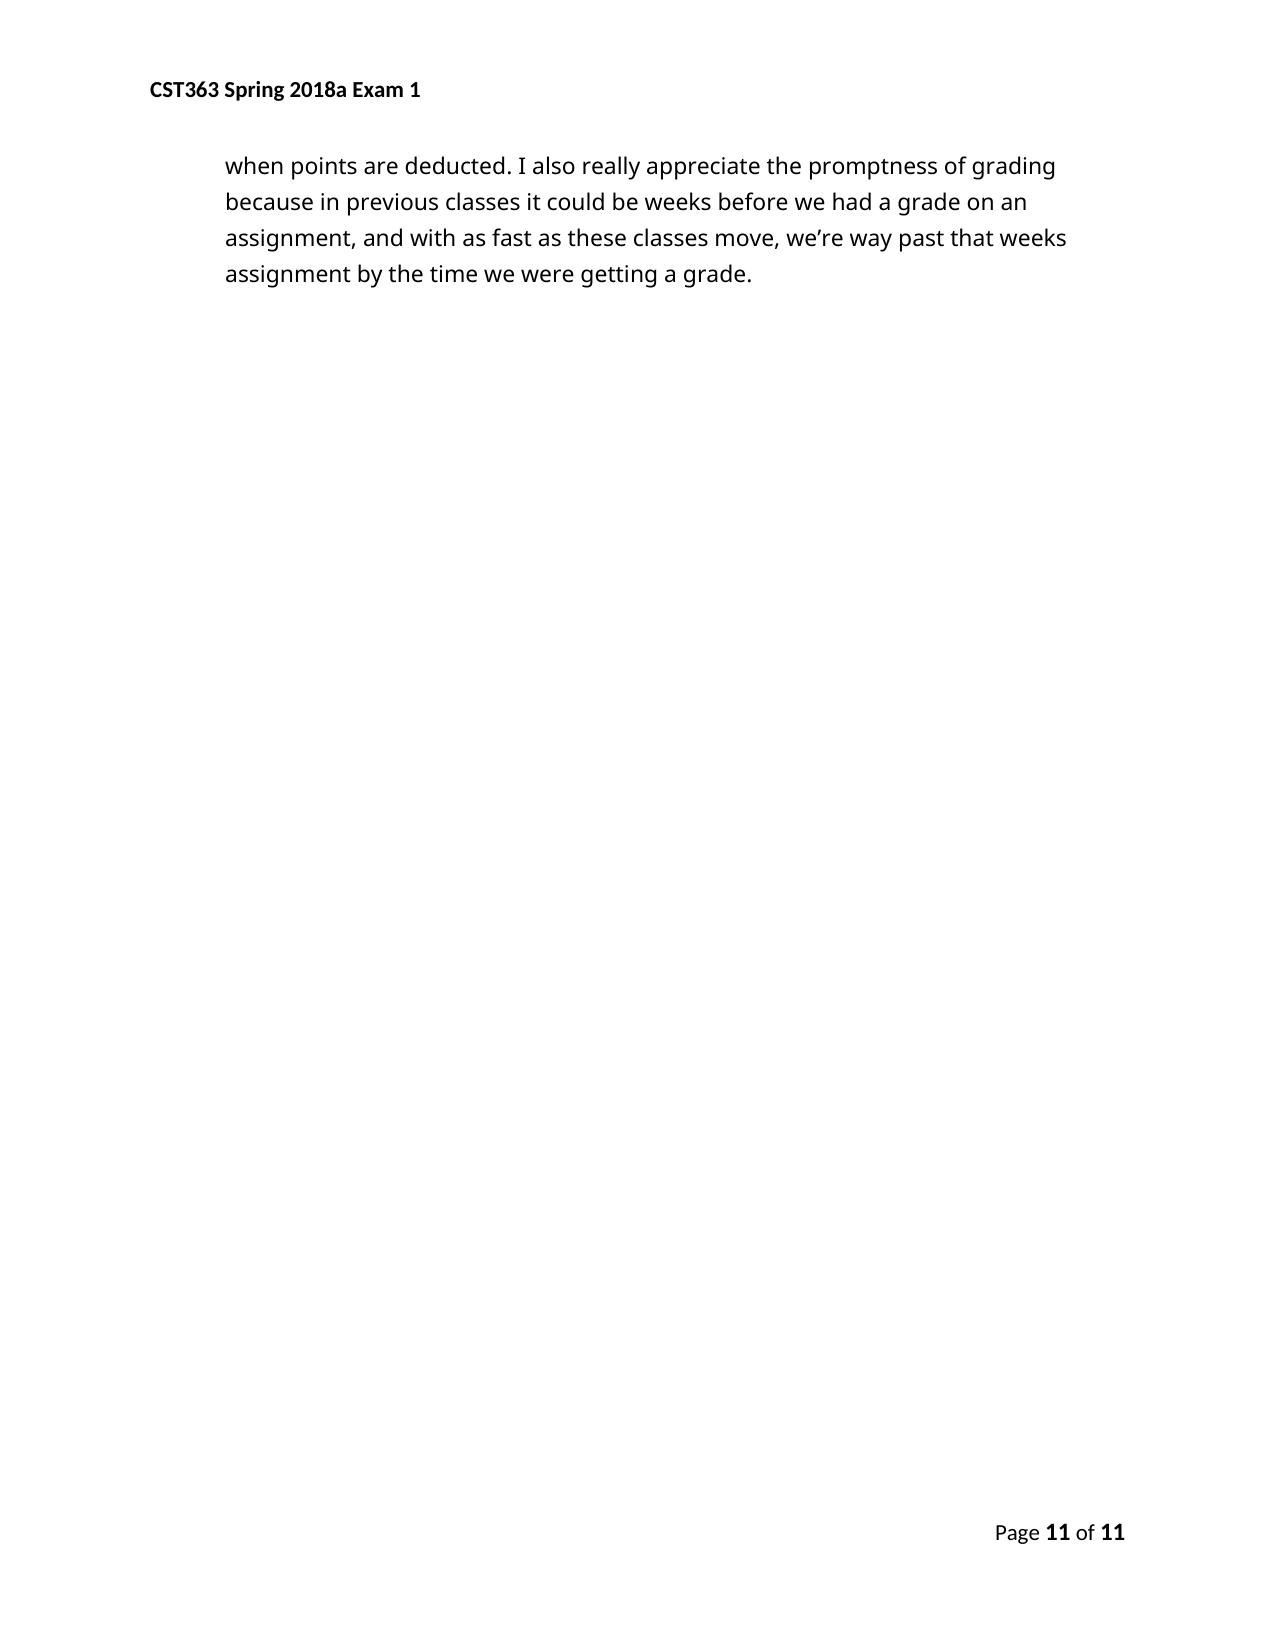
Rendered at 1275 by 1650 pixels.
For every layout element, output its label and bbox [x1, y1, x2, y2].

text [225, 150, 1125, 289]
